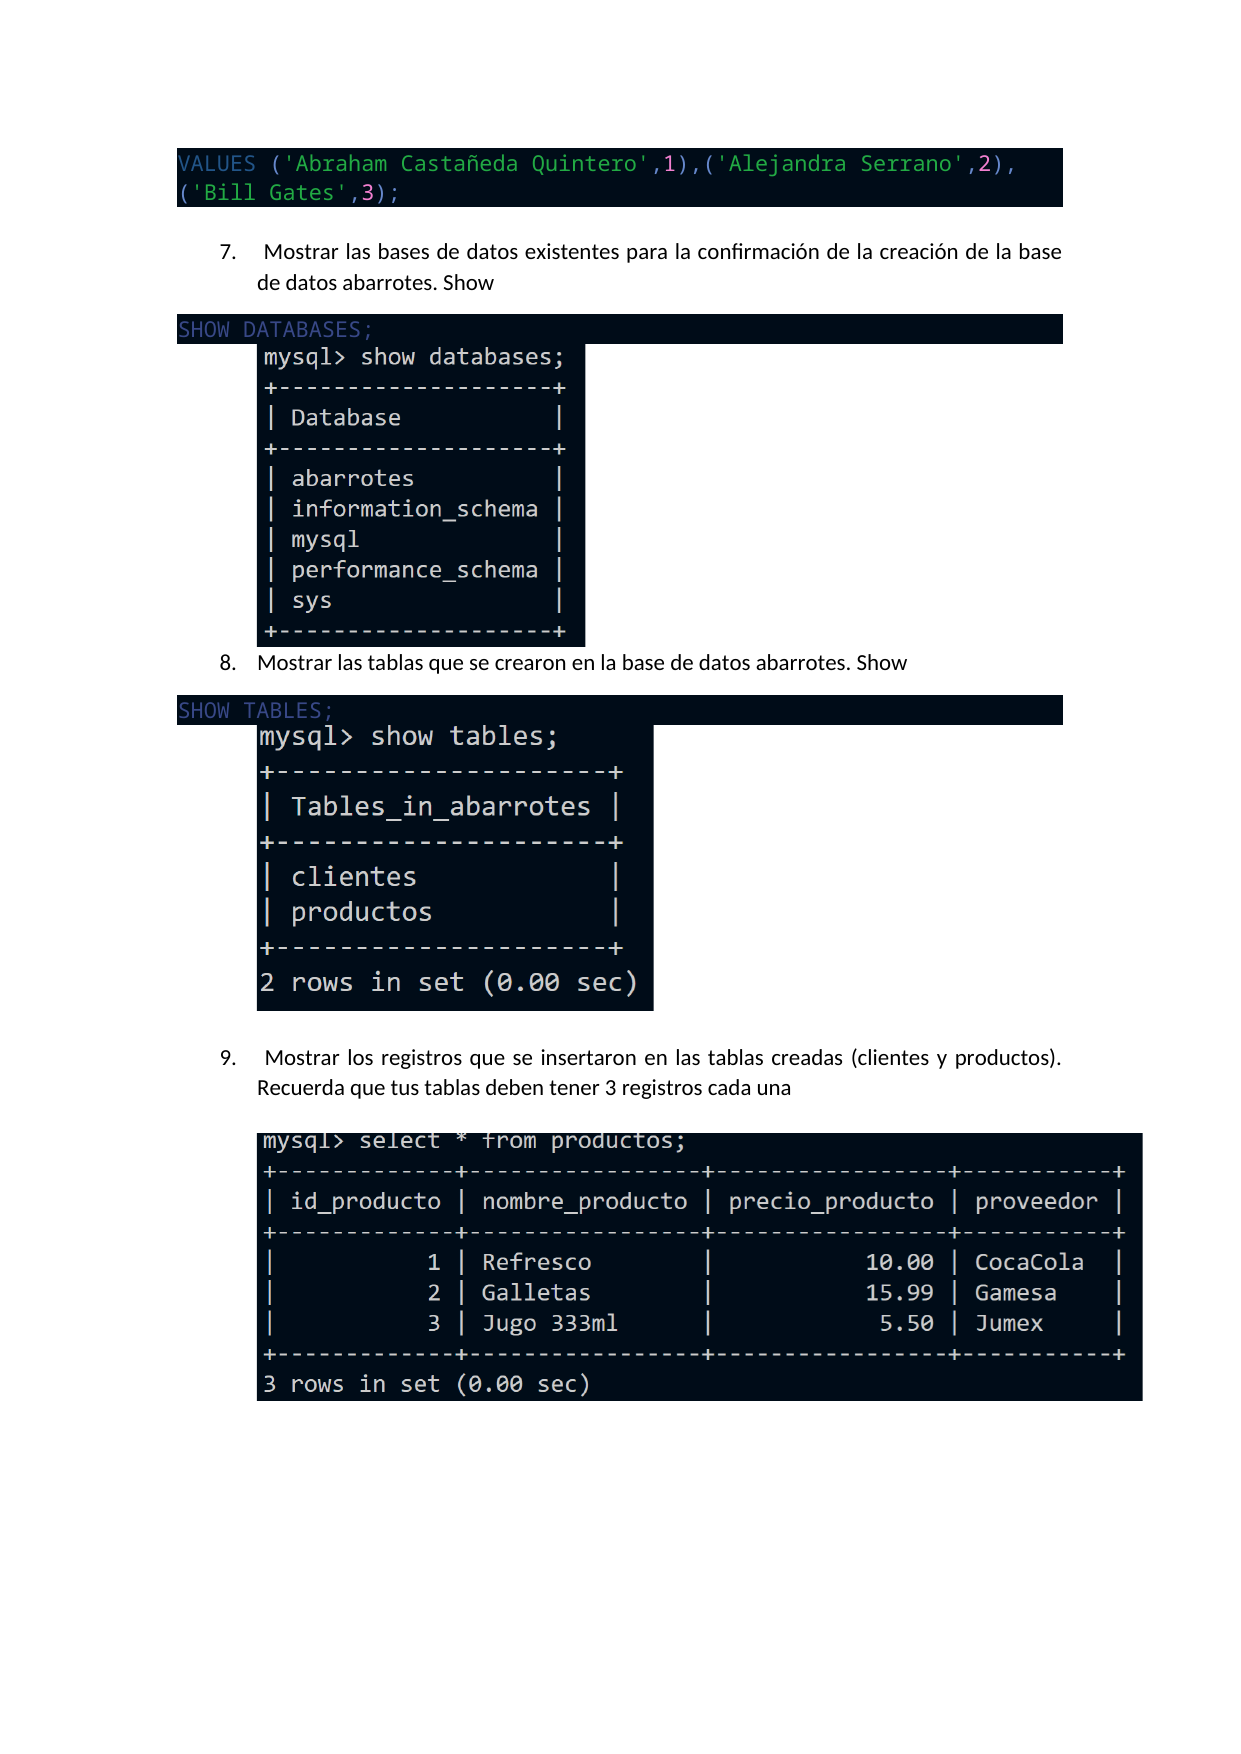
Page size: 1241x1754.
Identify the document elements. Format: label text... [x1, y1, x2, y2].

text SHOW TABLES; [177, 695, 1063, 725]
text SHOW DATABASES; [177, 314, 1063, 344]
picture [256, 725, 654, 1011]
list Mostrar las bases de datos existentes para la confirmación de la creación de la base de datos abarrotes. Show [219, 237, 1063, 296]
text VALUES ('Abraham Castañeda Quintero',1),('Alejandra Serrano',2),('Bill Gates',3); [177, 148, 1063, 207]
list Mostrar los registros que se insertaron en las tablas creadas (clientes y productos). Recuerda que tus tablas deben tener 3 registros cada una [219, 1043, 1063, 1101]
picture [256, 344, 586, 647]
picture [256, 1133, 1143, 1401]
list Mostrar las tablas que se crearon en la base de datos abarrotes. Show [219, 648, 1063, 676]
